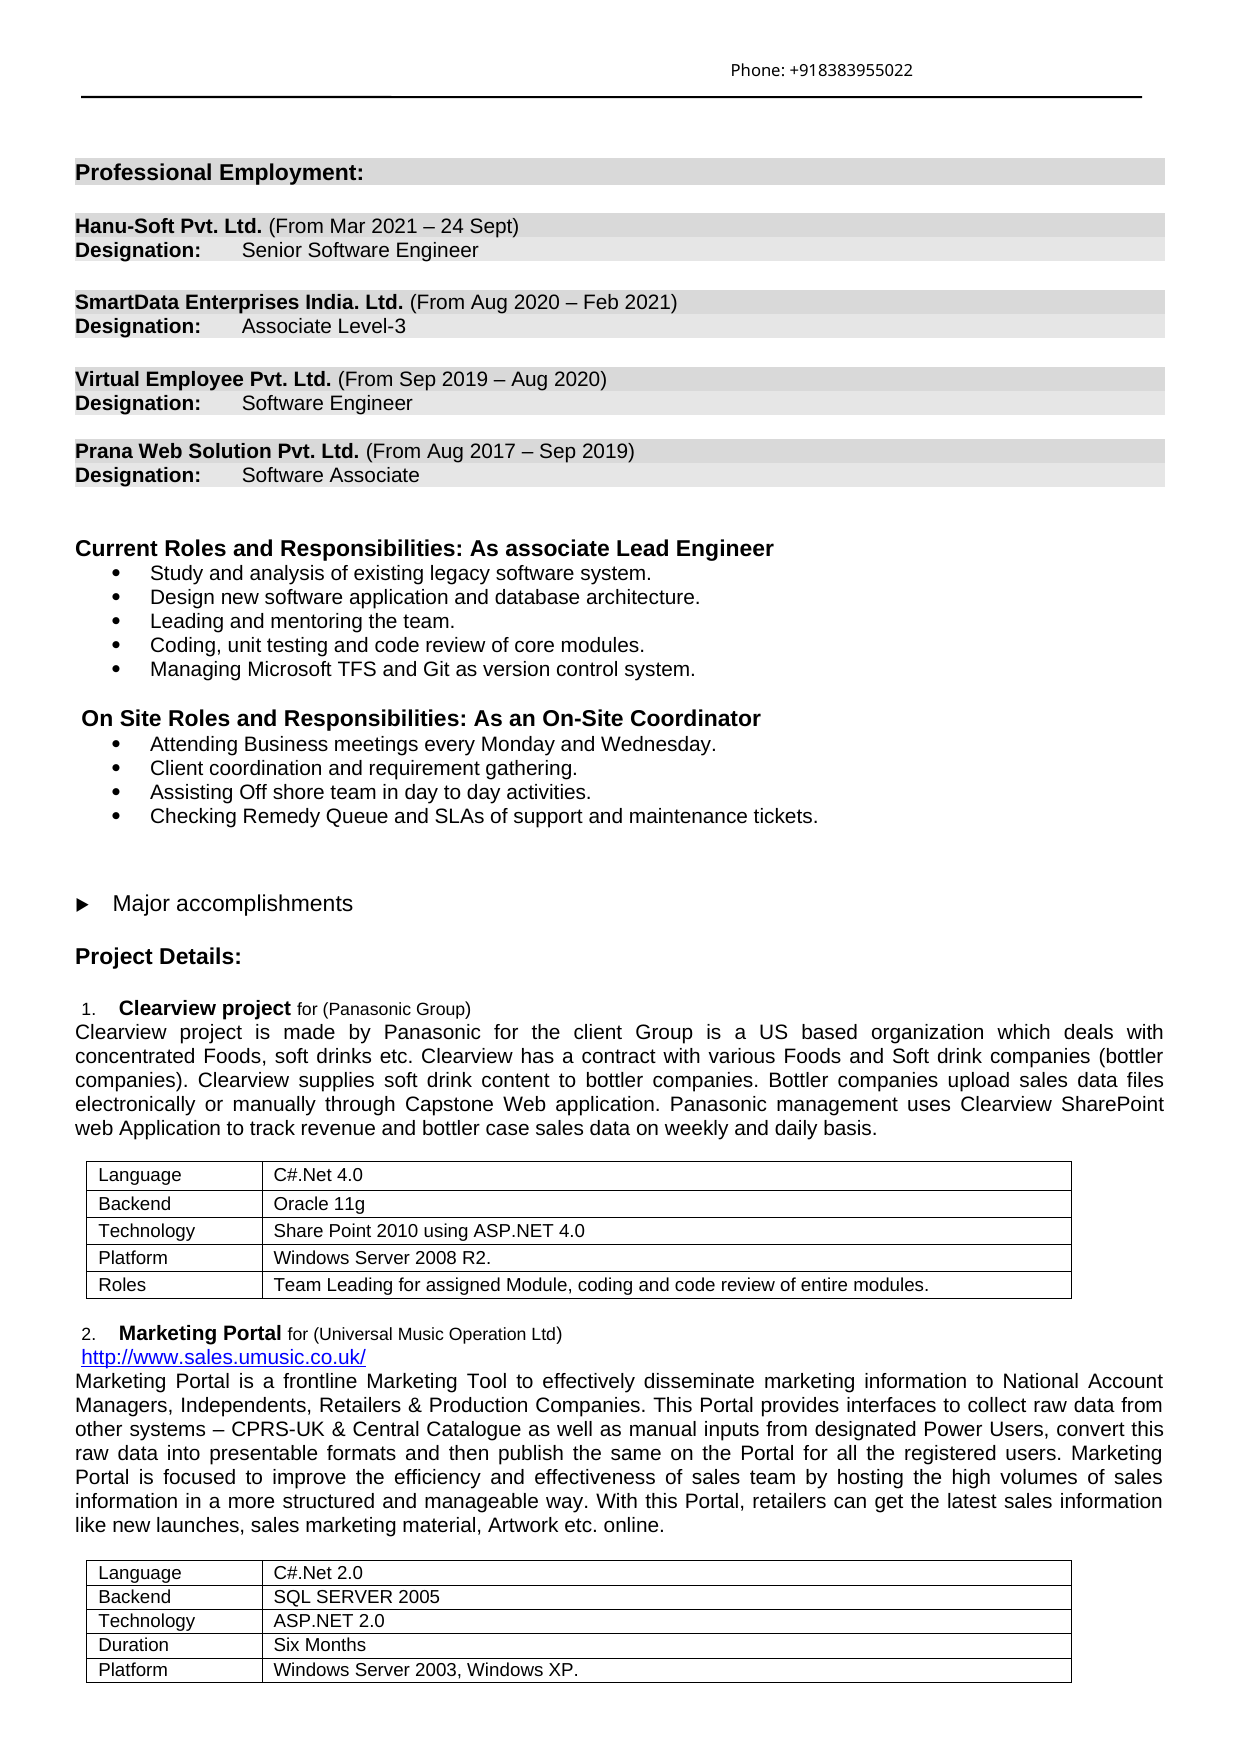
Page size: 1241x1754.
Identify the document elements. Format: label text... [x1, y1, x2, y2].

table_header Language [87, 1162, 262, 1190]
list Checking Remedy Queue and SLAs of support and maintenance tickets. [112, 804, 1165, 828]
text Prana Web Solution Pvt. Ltd. (From Aug 2017 – Sep 2019) [75, 439, 1165, 463]
table_header Language [87, 1561, 262, 1585]
text Designation: Software Associate [75, 463, 1165, 487]
text Virtual Employee Pvt. Ltd. (From Sep 2019 – Aug 2020) [75, 367, 1165, 391]
list Attending Business meetings every Monday and Wednesday. [112, 732, 1165, 756]
list Client coordination and requirement gathering. [112, 756, 1165, 780]
list Leading and mentoring the team. [112, 609, 1165, 633]
list Assisting Off shore team in day to day activities. [112, 780, 1165, 804]
table_cell SQL SERVER 2005 [263, 1586, 1071, 1609]
table_cell Platform [87, 1659, 262, 1682]
table_cell Platform [87, 1245, 262, 1271]
table_cell Windows Server 2008 R2. [263, 1245, 1071, 1271]
list Clearview project for (Panasonic Group) [81, 996, 1165, 1019]
text Designation: Associate Level-3 [75, 314, 1165, 338]
table_header C#.Net 2.0 [263, 1561, 1071, 1585]
subtitle Major accomplishments [75, 890, 1165, 916]
table_cell Backend [87, 1586, 262, 1609]
table_cell Technology [87, 1218, 262, 1244]
table_cell Roles [87, 1272, 262, 1298]
table_cell ASP.NET 2.0 [263, 1610, 1071, 1633]
text Marketing Portal is a frontline Marketing Tool to effectively disseminate marketing information to National Account Managers, Independents, Retailers & Production Companies. This Portal provides interfaces to collect raw data from other systems – CPRS-UK & Central Catalogue as well as manual inputs from designated Power Users, convert this raw data into presentable formats and then publish the same on the Portal for all the registered users. Marketing Portal is focused to improve the efficiency and effectiveness of sales team by hosting the high volumes of sales information in a more structured and manageable way. With this Portal, retailers can get the latest sales information like new launches, sales marketing material, Artwork etc. online. [75, 1369, 1165, 1536]
table_cell Oracle 11g [263, 1191, 1071, 1217]
list Coding, unit testing and code review of core modules. [112, 633, 1165, 657]
list Study and analysis of existing legacy software system. [112, 561, 1165, 585]
text Professional Employment: [75, 158, 1165, 185]
table_header C#.Net 4.0 [263, 1162, 1071, 1190]
subtitle Current Roles and Responsibilities: As associate Lead Engineer [75, 534, 1165, 561]
table_cell Technology [87, 1610, 262, 1633]
subtitle Phone: +918383955022 [31, 59, 1184, 82]
text Designation: Senior Software Engineer [75, 237, 1165, 261]
list Design new software application and database architecture. [112, 585, 1165, 609]
table_cell Team Leading for assigned Module, coding and code review of entire modules. [263, 1272, 1071, 1298]
text Hanu-Soft Pvt. Ltd. (From Mar 2021 – 24 Sept) [75, 213, 1165, 237]
table_cell Backend [87, 1191, 262, 1217]
text SmartData Enterprises India. Ltd. (From Aug 2020 – Feb 2021) [75, 290, 1165, 314]
text Project Details: [75, 943, 1165, 969]
list Managing Microsoft TFS and Git as version control system. [112, 657, 1165, 681]
list Marketing Portal for (Universal Music Operation Ltd) [81, 1321, 1165, 1345]
text Designation: Software Engineer [75, 391, 1165, 415]
table_cell Six Months [263, 1634, 1071, 1657]
table_cell Windows Server 2003, Windows XP. [263, 1659, 1071, 1682]
table_cell Duration [87, 1634, 262, 1657]
table_cell Share Point 2010 using ASP.NET 4.0 [263, 1218, 1071, 1244]
text http://www.sales.umusic.co.uk/ [81, 1345, 1165, 1369]
text Clearview project is made by Panasonic for the client Group is a US based organization which deals with concentrated Foods, soft drinks etc. Clearview has a contract with various Foods and Soft drink companies (bottler companies). Clearview supplies soft drink content to bottler companies. Bottler companies upload sales data files electronically or manually through Capstone Web application. Panasonic management uses Clearview SharePoint web Application to track revenue and bottler case sales data on weekly and daily basis. [75, 1019, 1165, 1139]
subtitle On Site Roles and Responsibilities: As an On-Site Coordinator [75, 705, 1165, 732]
